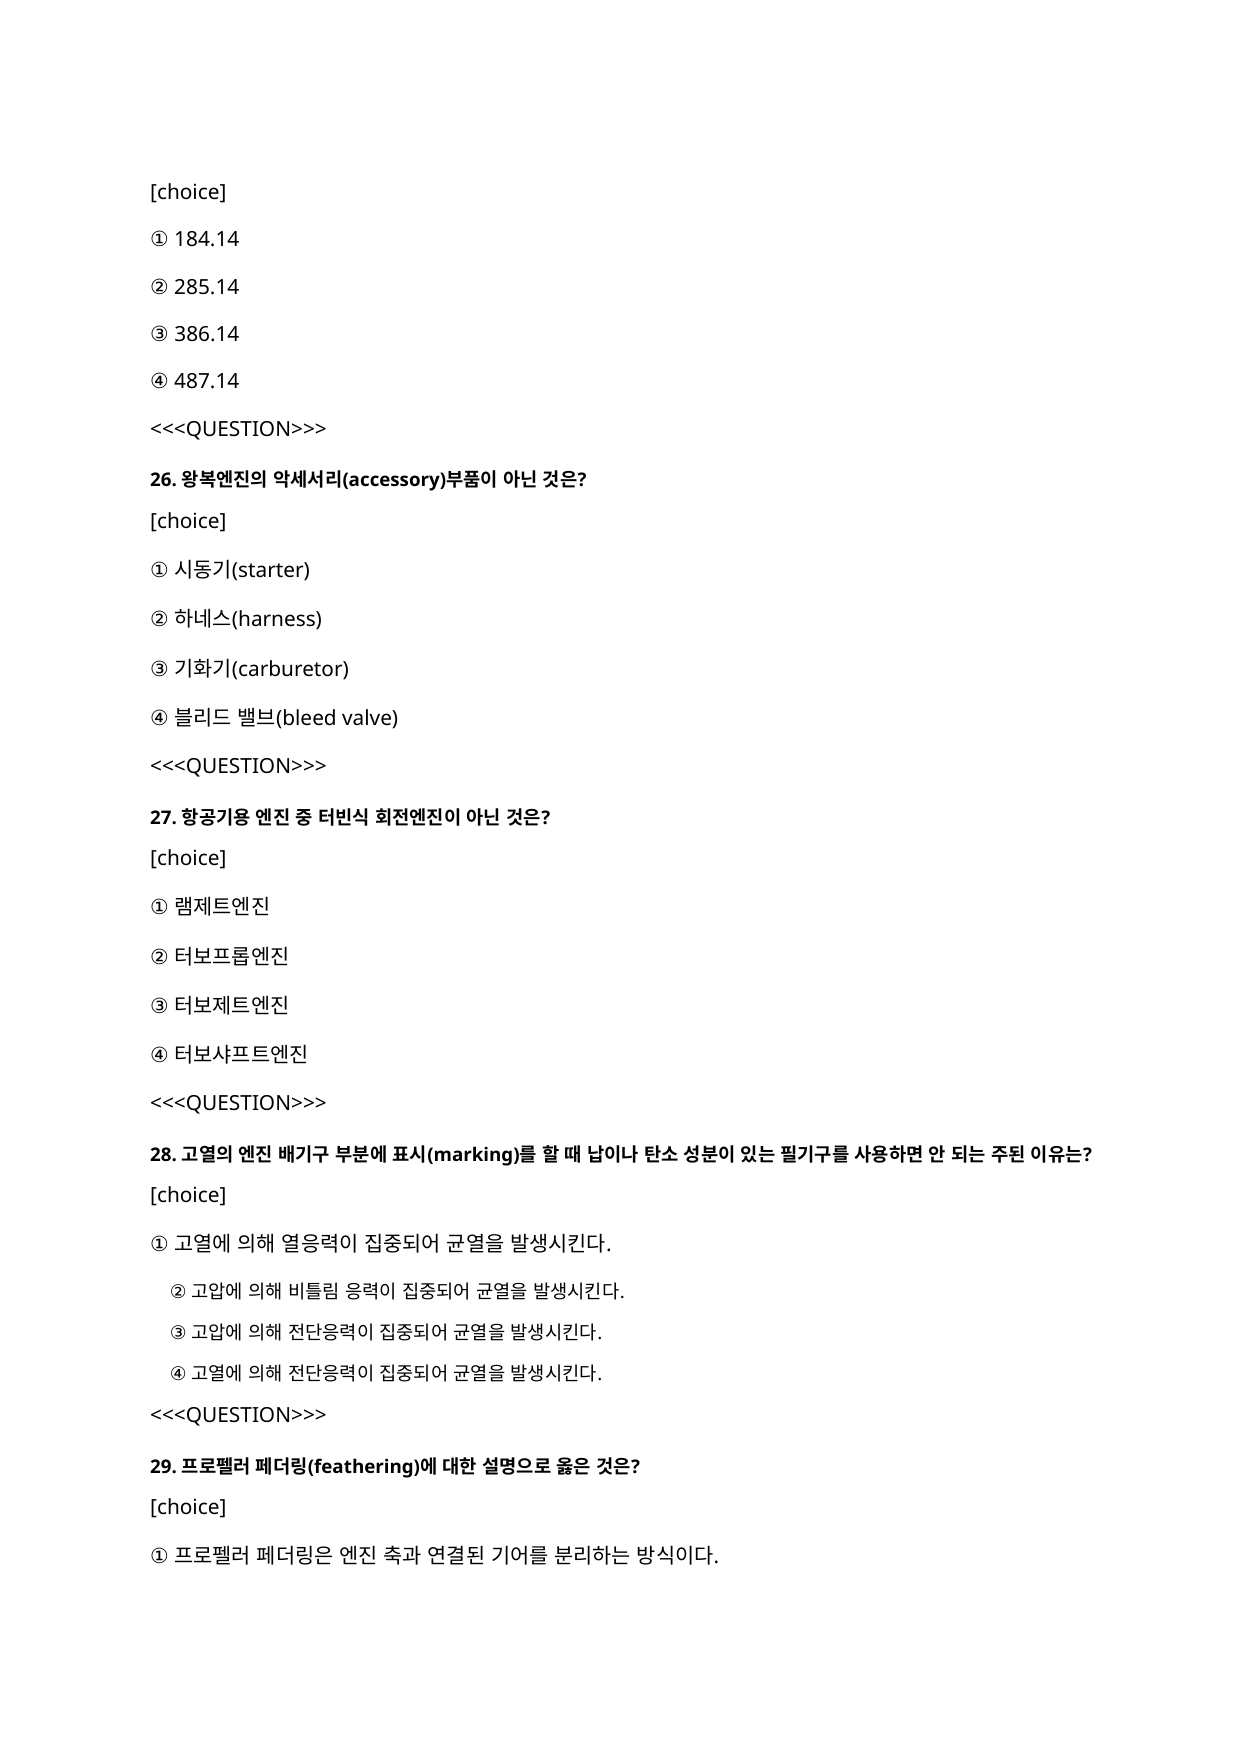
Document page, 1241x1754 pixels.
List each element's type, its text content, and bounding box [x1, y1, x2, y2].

text [choice] [150, 177, 1090, 206]
text ④ 487.14 [150, 366, 1090, 395]
text ② 터보프롭엔진 [150, 940, 1090, 970]
text ③ 386.14 [150, 319, 1090, 347]
text ④ 블리드 밸브(bleed valve) [150, 701, 1090, 732]
text <<<QUESTION>>> [150, 414, 1090, 442]
text <<<QUESTION>>> [150, 751, 1090, 779]
text 29. 프로펠러 페더링(feathering)에 대한 설명으로 옳은 것은? [150, 1451, 1090, 1478]
text ① 프로펠러 페더링은 엔진 축과 연결된 기어를 분리하는 방식이다. [150, 1539, 1090, 1570]
text ① 고열에 의해 열응력이 집중되어 균열을 발생시킨다. [150, 1228, 1090, 1258]
text ③ 기화기(carburetor) [150, 652, 1090, 682]
text ④ 고열에 의해 전단응력이 집중되어 균열을 발생시킨다. [150, 1359, 1090, 1386]
text [choice] [150, 843, 1090, 872]
text ① 184.14 [150, 224, 1090, 253]
text ② 285.14 [150, 272, 1090, 300]
text 27. 항공기용 엔진 중 터빈식 회전엔진이 아닌 것은? [150, 802, 1090, 829]
text [choice] [150, 506, 1090, 534]
text 28. 고열의 엔진 배기구 부분에 표시(marking)를 할 때 납이나 탄소 성분이 있는 필기구를 사용하면 안 되는 주된 이유는? [150, 1139, 1090, 1167]
text ② 하네스(harness) [150, 603, 1090, 633]
text ① 시동기(starter) [150, 553, 1090, 584]
text ④ 터보샤프트엔진 [150, 1039, 1090, 1069]
text ① 램제트엔진 [150, 891, 1090, 921]
text <<<QUESTION>>> [150, 1400, 1090, 1428]
text 26. 왕복엔진의 악세서리(accessory)부품이 아닌 것은? [150, 465, 1090, 492]
text [choice] [150, 1492, 1090, 1521]
text <<<QUESTION>>> [150, 1088, 1090, 1116]
text ② 고압에 의해 비틀림 응력이 집중되어 균열을 발생시킨다. [150, 1277, 1090, 1304]
text ③ 고압에 의해 전단응력이 집중되어 균열을 발생시킨다. [150, 1318, 1090, 1345]
text [choice] [150, 1180, 1090, 1209]
text ③ 터보제트엔진 [150, 989, 1090, 1019]
